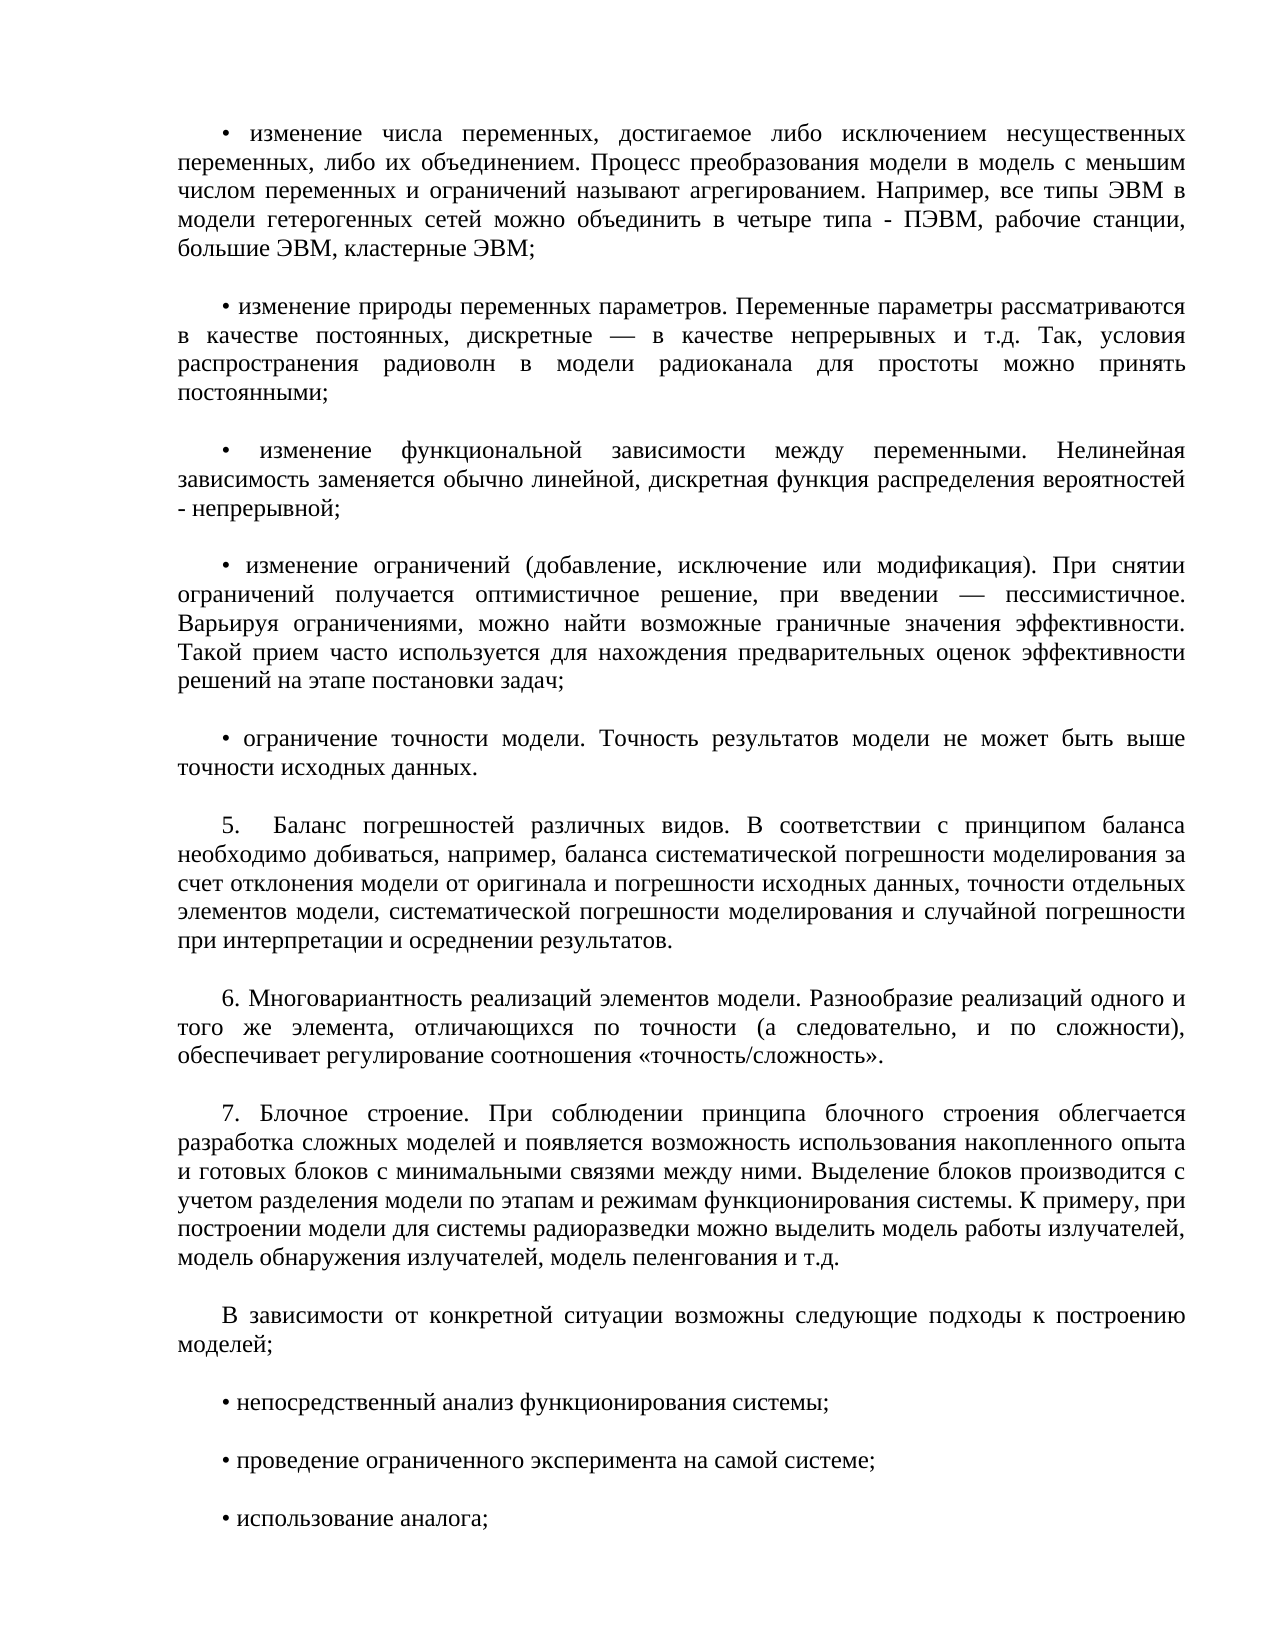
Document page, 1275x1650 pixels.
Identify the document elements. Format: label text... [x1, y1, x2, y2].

text 5. Баланс погрешностей различных видов. В соответствии с принципом баланса необходимо добиваться, например, баланса систематической погрешности моделирования за счет отклонения модели от оригинала и погрешности исходных данных, точности отдельных элементов модели, систематической погрешности моделирования и случайной погрешности при интерпретации и осреднении результатов. [177, 810, 1186, 954]
text • непосредственный анализ функционирования системы; [177, 1387, 1186, 1416]
text 6. Многовариантность реализаций элементов модели. Разнообразие реализаций одного и того же элемента, отличающихся по точности (а следовательно, и по сложности), обеспечивает регулирование соотношения «точность/сложность». [177, 983, 1186, 1069]
text В зависимости от конкретной ситуации возможны следующие подходы к построению моделей; [177, 1300, 1186, 1358]
text • использование аналога; [177, 1503, 1186, 1531]
text • изменение числа переменных, достигаемое либо исключением несущественных переменных, либо их объединением. Процесс преобразования модели в модель с меньшим числом переменных и ограничений называют агрегированием. Например, все типы ЭВМ в модели гетерогенных сетей можно объединить в четыре типа - ПЭВМ, рабочие станции, большие ЭВМ, кластерные ЭВМ; [177, 118, 1186, 262]
text • изменение ограничений (добавление, исключение или модификация). При снятии ограничений получается оптимистичное решение, при введении — пессимистичное. Варьируя ограничениями, можно найти возможные граничные значения эффективности. Такой прием часто используется для нахождения предварительных оценок эффективности решений на этапе постановки задач; [177, 551, 1186, 694]
text • изменение природы переменных параметров. Переменные параметры рассматриваются в качестве постоянных, дискретные — в качестве непрерывных и т.д. Так, условия распространения радиоволн в модели радиоканала для простоты можно принять постоянными; [177, 291, 1186, 406]
text • проведение ограниченного эксперимента на самой системе; [177, 1445, 1186, 1473]
text • ограничение точности модели. Точность результатов модели не может быть выше точности исходных данных. [177, 723, 1186, 781]
text • изменение функциональной зависимости между переменными. Нелинейная зависимость заменяется обычно линейной, дискретная функция распределения вероятностей - непрерывной; [177, 435, 1186, 521]
text 7. Блочное строение. При соблюдении принципа блочного строения облегчается разработка сложных моделей и появляется возможность использования накопленного опыта и готовых блоков с минимальными связями между ними. Выделение блоков производится с учетом разделения модели по этапам и режимам функционирования системы. К примеру, при построении модели для системы радиоразведки можно выделить модель работы излучателей, модель обнаружения излучателей, модель пеленгования и т.д. [177, 1098, 1186, 1271]
